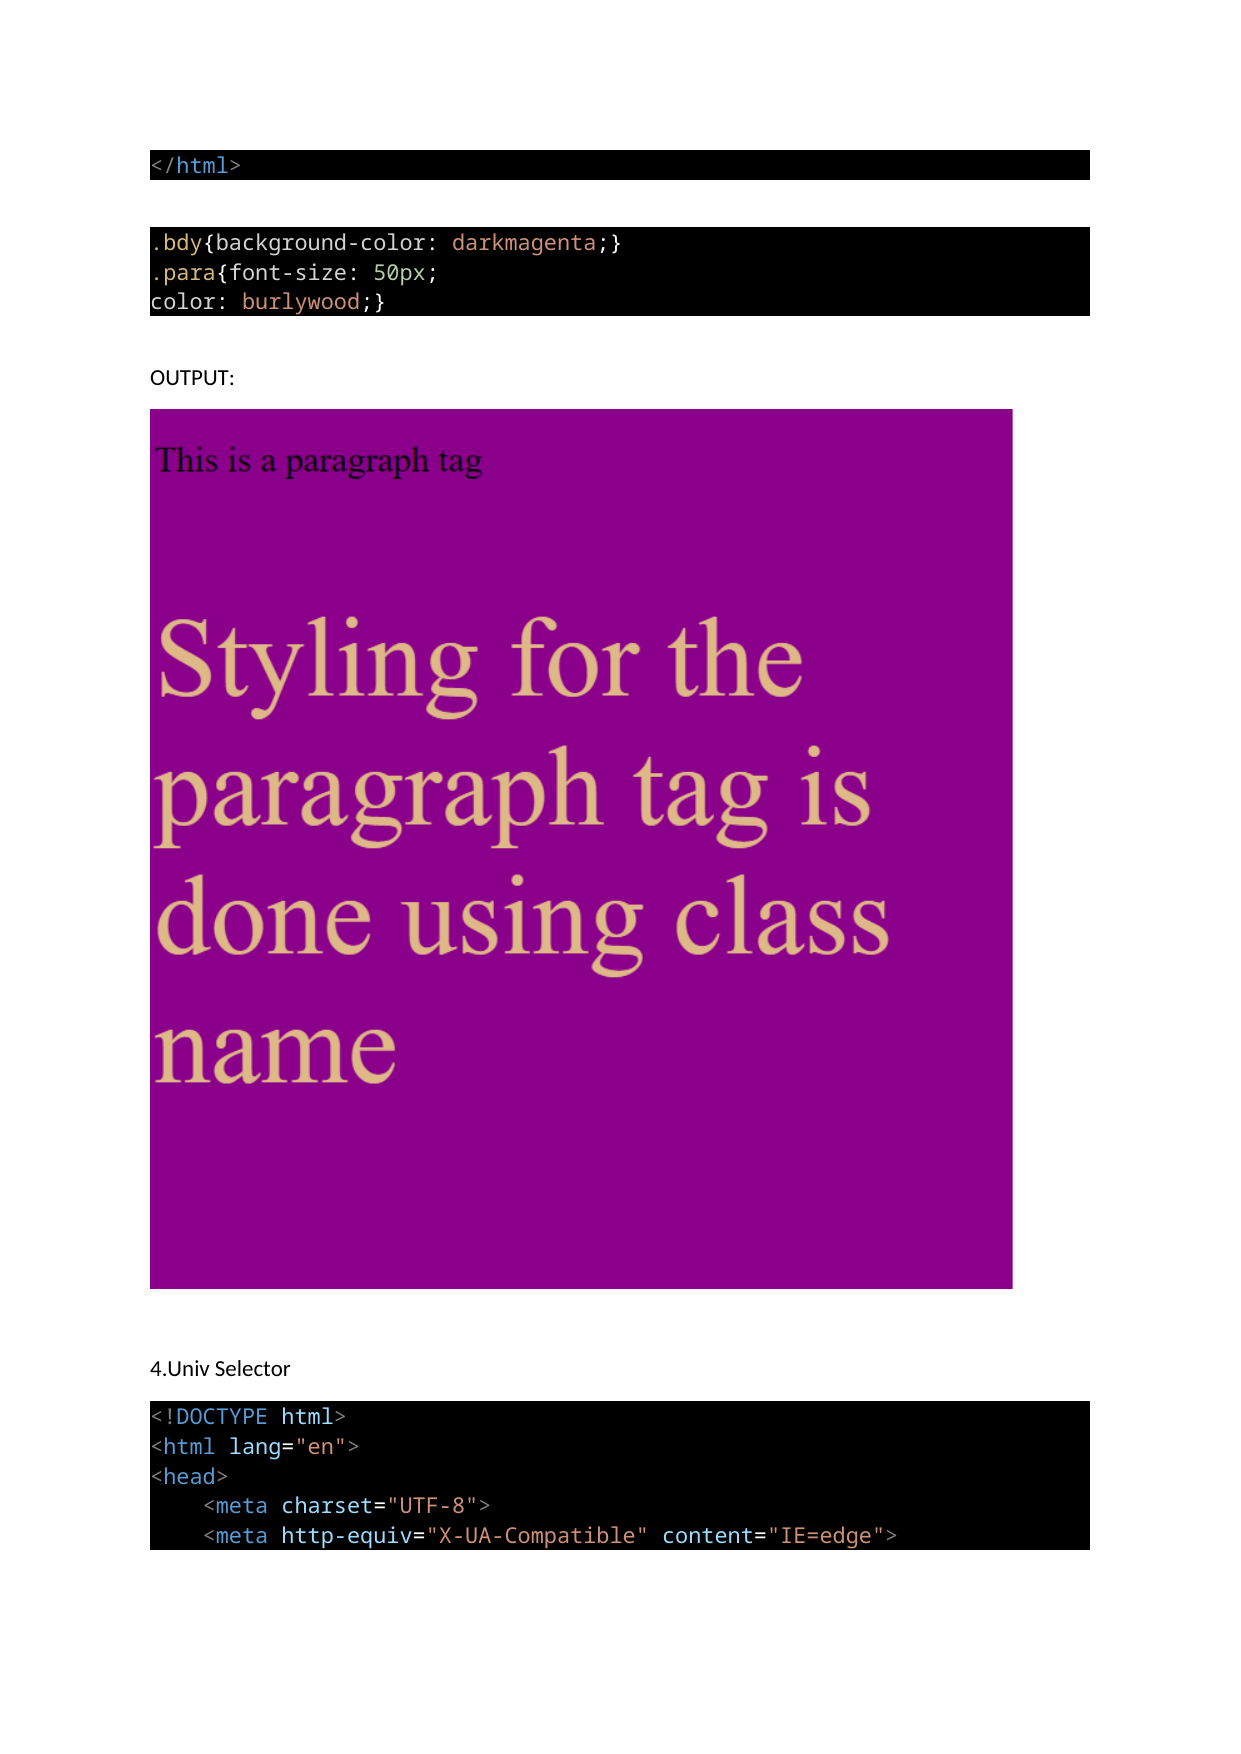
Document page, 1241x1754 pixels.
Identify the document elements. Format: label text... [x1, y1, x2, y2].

text .bdy{background-color: darkmagenta;} [150, 227, 1090, 256]
text <html lang="en"> [150, 1431, 1090, 1461]
text </html> [150, 150, 1090, 180]
picture [150, 409, 1013, 1289]
text color: burlywood;} [150, 286, 1090, 316]
text 4.Univ Selector [150, 1354, 1090, 1382]
text <!DOCTYPE html> [150, 1401, 1090, 1431]
text <meta charset="UTF-8"> [150, 1491, 1090, 1520]
text .para{font-size: 50px; [150, 256, 1090, 286]
text OUTPUT: [150, 363, 1090, 391]
text <head> [150, 1461, 1090, 1491]
text <meta http-equiv="X-UA-Compatible" content="IE=edge"> [150, 1520, 1090, 1550]
